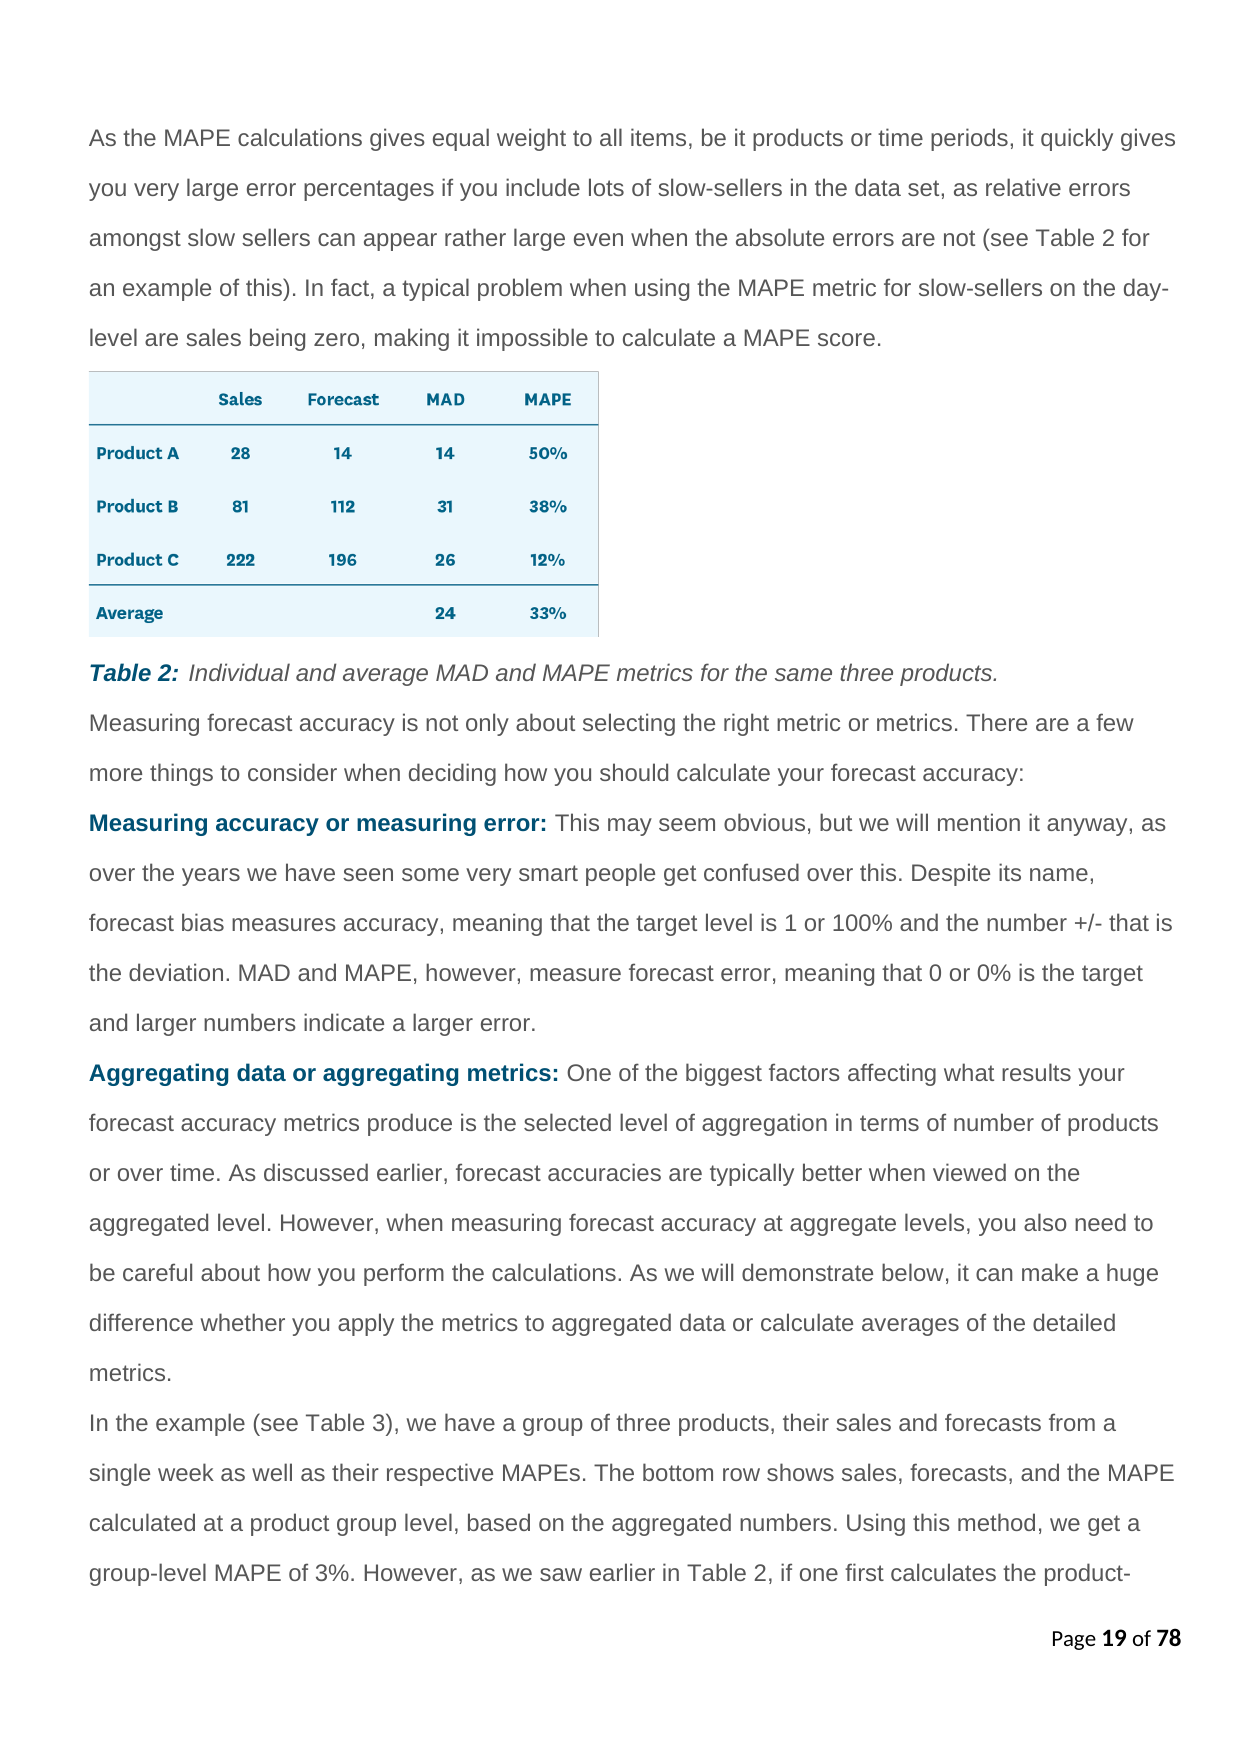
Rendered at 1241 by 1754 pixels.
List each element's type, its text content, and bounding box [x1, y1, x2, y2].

text Measuring forecast accuracy is not only about selecting the right metric or metrics. There are a few more things to consider when deciding how you should calculate your forecast accuracy: [89, 686, 1181, 786]
text Aggregating data or aggregating metrics: One of the biggest factors affecting what results your forecast accuracy metrics produce is the selected level of aggregation in terms of number of products or over time. As discussed earlier, forecast accuracies are typically better when viewed on the aggregated level. However, when measuring forecast accuracy at aggregate levels, you also need to be careful about how you perform the calculations. As we will demonstrate below, it can make a huge difference whether you apply the metrics to aggregated data or calculate averages of the detailed metrics. [89, 1036, 1181, 1386]
text As the MAPE calculations gives equal weight to all items, be it products or time periods, it quickly gives you very large error percentages if you include lots of slow-sellers in the data set, as relative errors amongst slow sellers can appear rather large even when the absolute errors are not (see Table 2 for an example of this). In fact, a typical problem when using the MAPE metric for slow-sellers on the day-level are sales being zero, making it impossible to calculate a MAPE score. [89, 102, 1181, 352]
text Measuring accuracy or measuring error: This may seem obvious, but we will mention it anyway, as over the years we have seen some very smart people get confused over this. Despite its name, forecast bias measures accuracy, meaning that the target level is 1 or 100% and the number +/- that is the deviation. MAD and MAPE, however, measure forecast error, meaning that 0 or 0% is the target and larger numbers indicate a larger error. [89, 786, 1181, 1036]
picture [88, 351, 817, 637]
text Table 2: Individual and average MAD and MAPE metrics for the same three products. [89, 636, 1181, 686]
